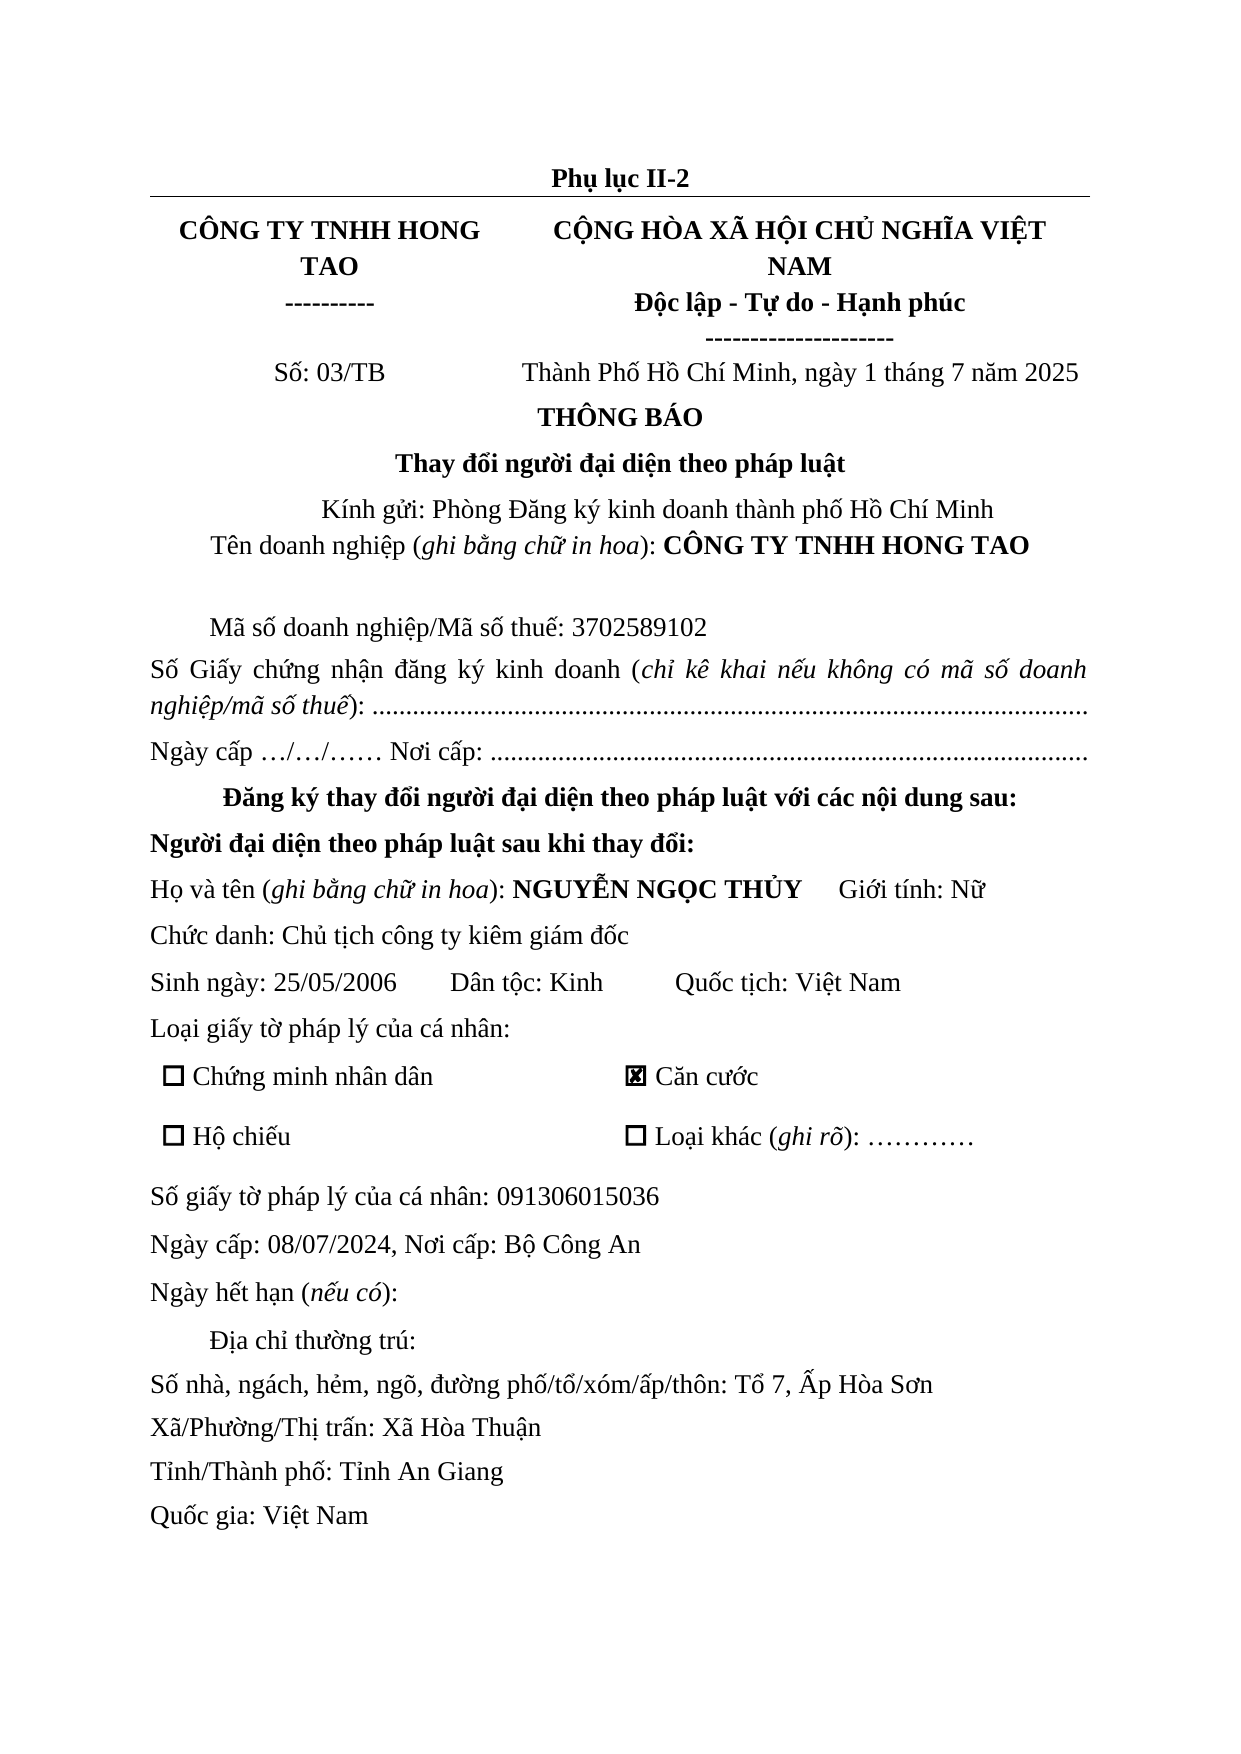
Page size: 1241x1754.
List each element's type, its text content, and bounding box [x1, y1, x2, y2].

text Số giấy tờ pháp lý của cá nhân: 091306015036 [150, 1179, 1090, 1211]
text Người đại diện theo pháp luật sau khi thay đổi: [150, 827, 1090, 858]
table_cell Hộ chiếu [150, 1107, 612, 1167]
table_cell Thành Phố Hồ Chí Minh, ngày 1 tháng 7 năm 2025 [509, 356, 1090, 391]
text Xã/Phường/Thị trấn: Xã Hòa Thuận [150, 1412, 1090, 1443]
text Tỉnh/Thành phố: Tỉnh An Giang [150, 1455, 1090, 1486]
text Ngày cấp …/…/…… Nơi cấp: [150, 735, 1090, 766]
text Số nhà, ngách, hẻm, ngõ, đường phố/tổ/xóm/ấp/thôn: Tổ 7, Ấp Hòa Sơn [150, 1368, 1090, 1399]
text Địa chỉ thường trú: [150, 1324, 1090, 1355]
text Sinh ngày: 25/05/2006 Dân tộc: Kinh Quốc tịch: Việt Nam [150, 966, 1090, 997]
text Kính gửi: Phòng Đăng ký kinh doanh thành phố Hồ Chí Minh [150, 494, 1090, 525]
table_header CỘNG HÒA XÃ HỘI CHỦ NGHĨA VIỆT NAM Độc lập - Tự do - Hạnh phúc --------------------- [509, 214, 1090, 356]
text Quốc gia: Việt Nam [150, 1499, 1090, 1530]
table_header CÔNG TY TNHH HONG TAO ---------- [150, 214, 509, 356]
table_header Căn cước [612, 1048, 1090, 1107]
text Loại giấy tờ pháp lý của cá nhân: [150, 1012, 1090, 1043]
text Ngày cấp: 08/07/2024, Nơi cấp: Bộ Công An [150, 1228, 1090, 1259]
table_header Chứng minh nhân dân [150, 1048, 612, 1107]
text Ngày hết hạn (nếu có): [150, 1276, 1090, 1307]
text THÔNG BÁO [150, 401, 1090, 432]
text Thay đổi người đại diện theo pháp luật [150, 447, 1090, 479]
text Tên doanh nghiệp (ghi bằng chữ in hoa): CÔNG TY TNHH HONG TAO [150, 529, 1090, 561]
table_cell Số: 03/TB [150, 356, 509, 391]
text Đăng ký thay đổi người đại diện theo pháp luật với các nội dung sau: [150, 781, 1090, 812]
table_cell Loại khác (ghi rõ): ………… [612, 1107, 1090, 1167]
text Họ và tên (ghi bằng chữ in hoa): NGUYỄN NGỌC THỦY Giới tính: Nữ [150, 873, 1090, 904]
text Phụ lục II-2 [150, 162, 1090, 196]
text Chức danh: Chủ tịch công ty kiêm giám đốc [150, 919, 1090, 951]
text Mã số doanh nghiệp/Mã số thuế: 3702589102 [150, 611, 1090, 643]
text Số Giấy chứng nhận đăng ký kinh doanh (chỉ kê khai nếu không có mã số doanh nghiệp/mã số thuế): [150, 653, 1090, 720]
